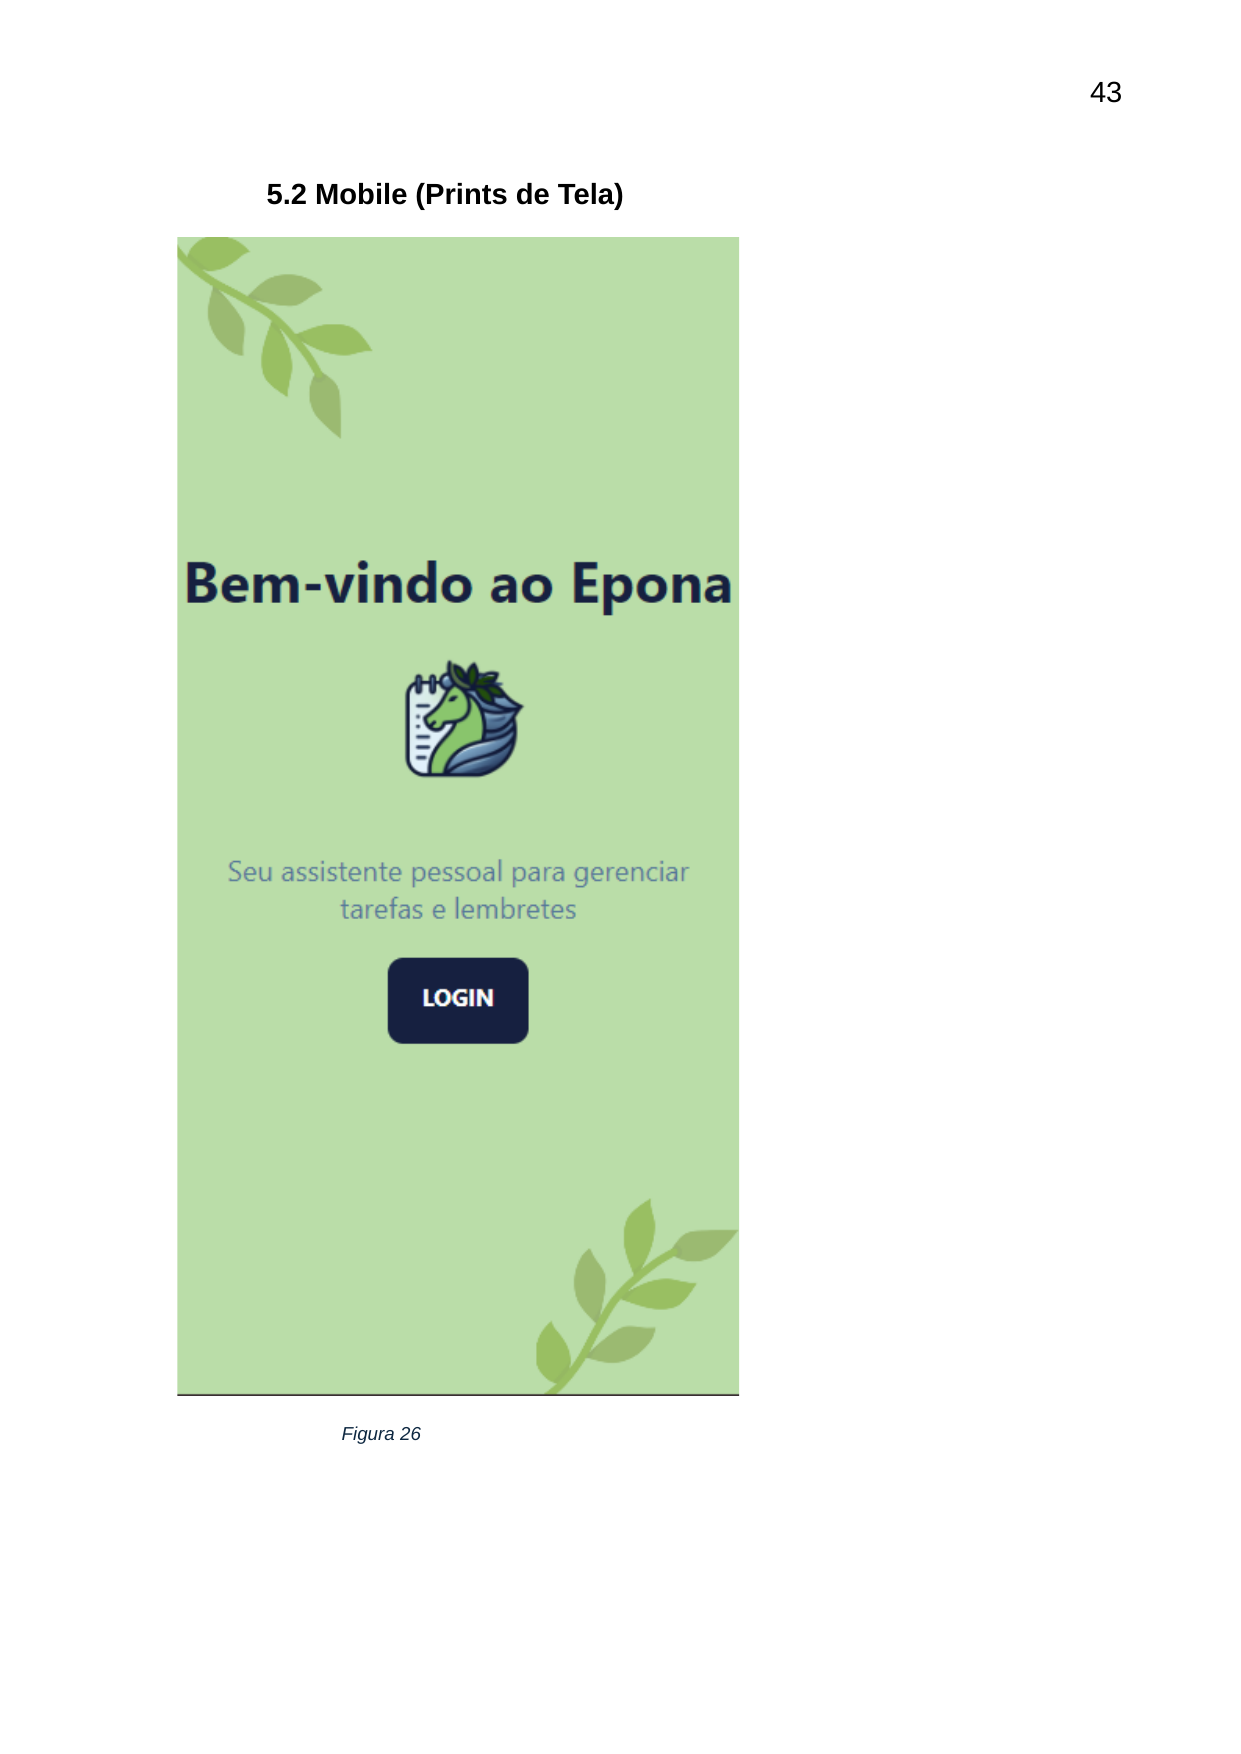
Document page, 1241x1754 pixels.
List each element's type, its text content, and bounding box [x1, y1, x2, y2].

picture [177, 237, 740, 1396]
subtitle 5.2 Mobile (Prints de Tela) [266, 177, 1122, 211]
